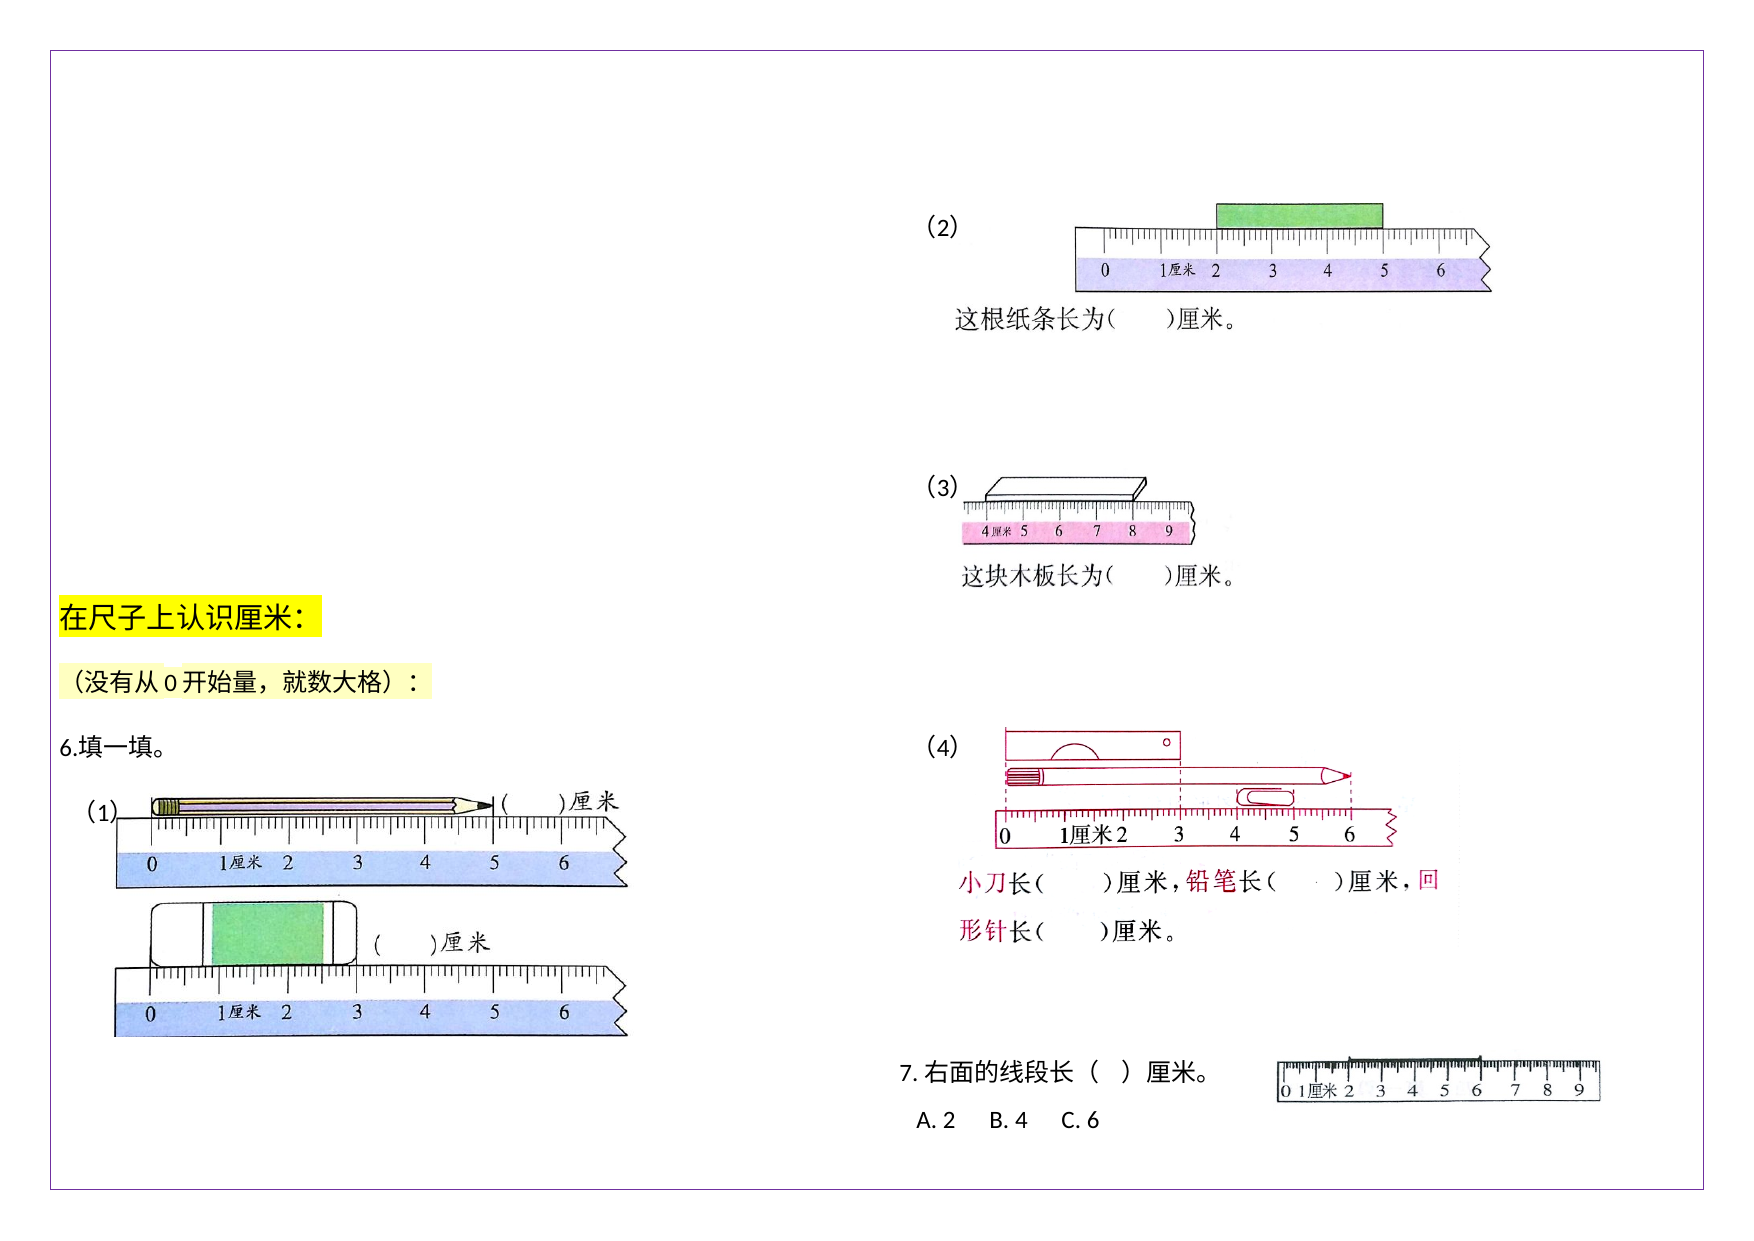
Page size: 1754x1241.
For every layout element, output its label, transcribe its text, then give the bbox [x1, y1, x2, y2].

text （1） [59, 778, 855, 843]
text （没有从0开始量，就数大格）： [59, 648, 855, 713]
text 在尺子上认识厘米： [59, 583, 855, 648]
picture [958, 778, 1460, 949]
text （3） [899, 453, 1695, 518]
text （2） [899, 193, 1695, 258]
text 6.填一填。 [59, 713, 855, 778]
text A. 2 B. 4 C. 6 [899, 1103, 1695, 1136]
picture [955, 258, 1502, 338]
picture [957, 518, 1250, 589]
text （4） [899, 713, 1695, 778]
text 7. 右面的线段长（ ）厘米。 [899, 1038, 1695, 1103]
picture [110, 843, 649, 1037]
